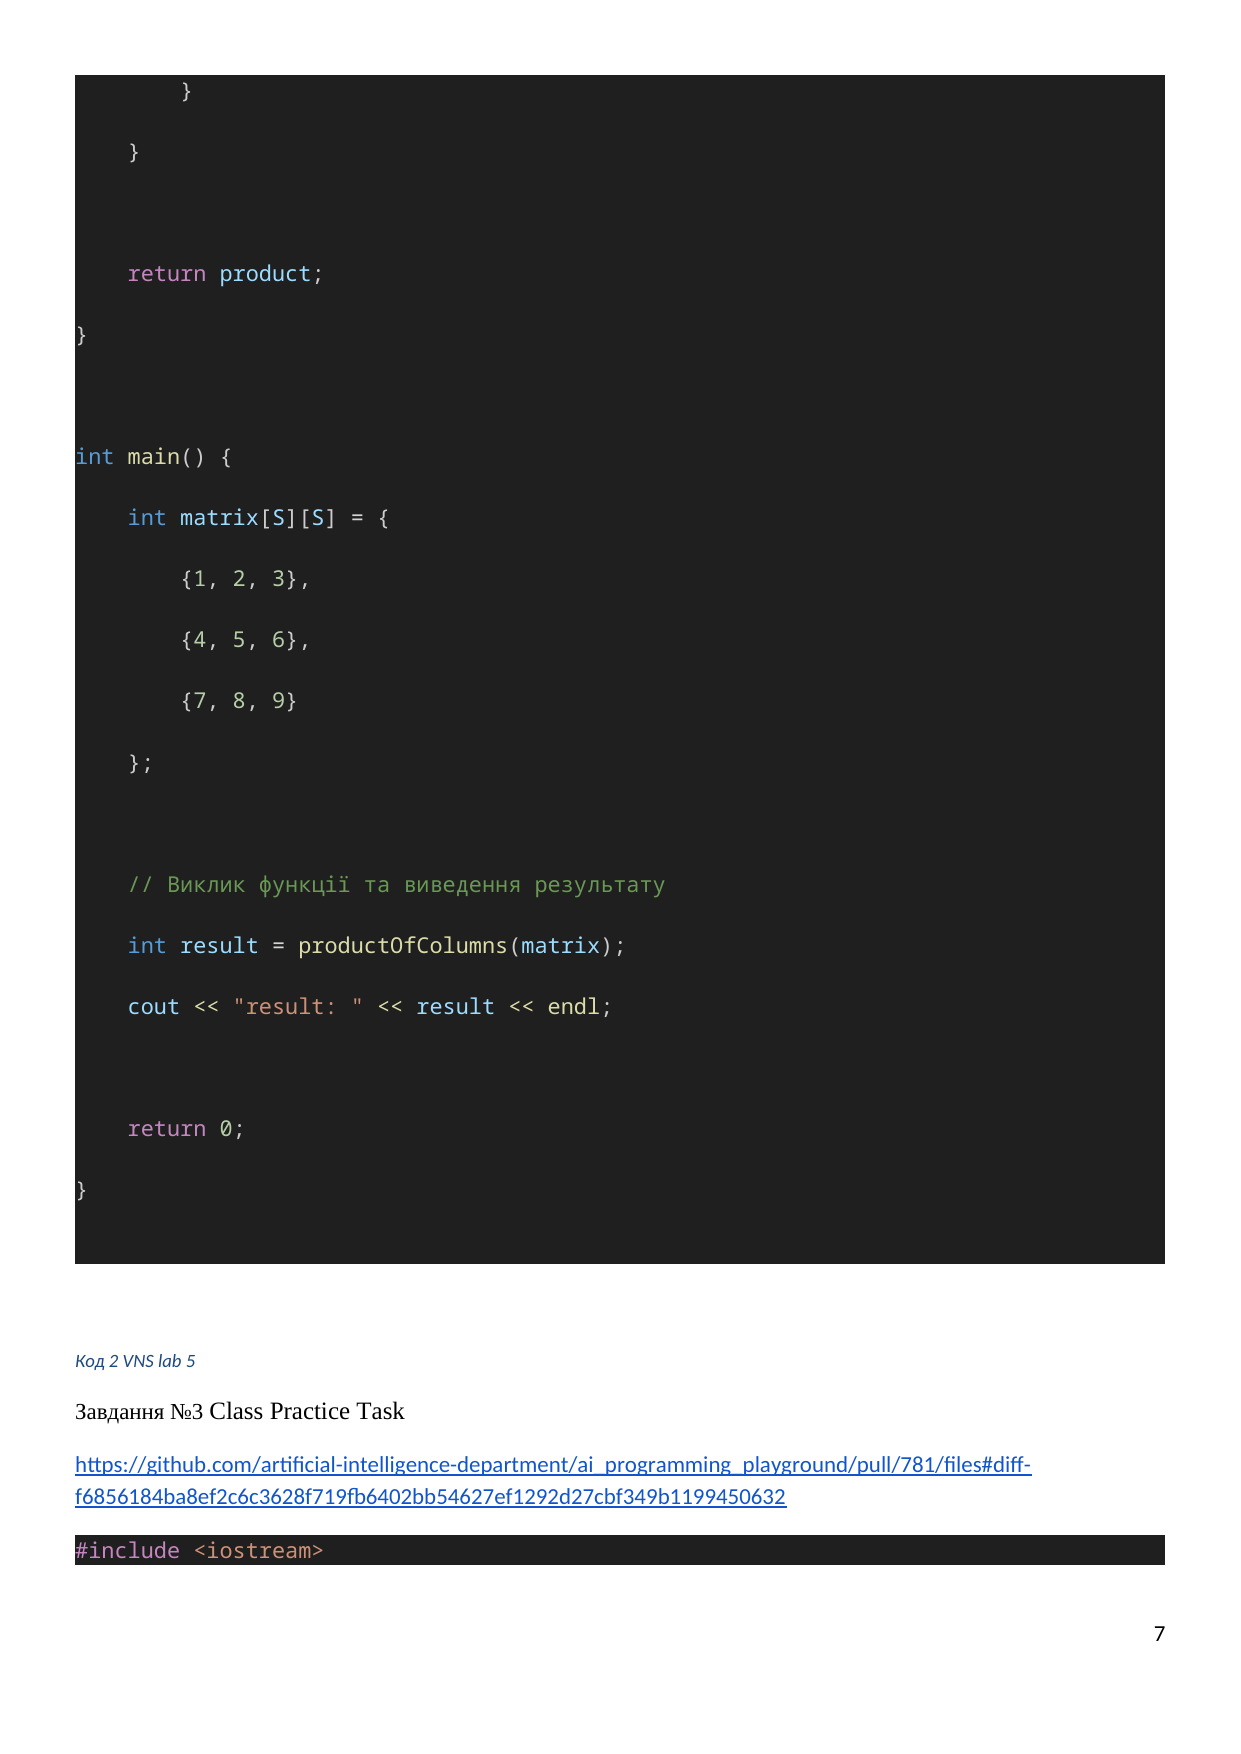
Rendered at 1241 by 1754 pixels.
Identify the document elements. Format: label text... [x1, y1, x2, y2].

text {4, 5, 6}, [75, 624, 1165, 654]
text } [75, 1174, 1165, 1203]
text } [75, 75, 1165, 105]
text int result = productOfColumns(matrix); [75, 929, 1165, 959]
text cout << "result: " << result << endl; [75, 991, 1165, 1020]
text {1, 2, 3}, [75, 563, 1165, 593]
text }; [75, 746, 1165, 776]
text } [75, 136, 1165, 166]
text #include <iostream> [75, 1535, 1165, 1565]
text int matrix[S][S] = { [75, 502, 1165, 532]
text int main() { [75, 441, 1165, 471]
text Код 2 VNS lab 5 [75, 1349, 1165, 1372]
text return product; [75, 258, 1165, 288]
text } [75, 319, 1165, 349]
text https://github.com/artificial-intelligence-department/ai_programming_playground/pull/781/files#diff-f6856184ba8ef2c6c3628f719fb6402bb54627ef1292d27cbf349b1199450632 [75, 1450, 1165, 1510]
text {7, 8, 9} [75, 685, 1165, 715]
text return 0; [75, 1113, 1165, 1142]
text // Виклик функції та виведення результату [75, 868, 1165, 898]
text Завдання №3 Class Practice Task [75, 1396, 1165, 1425]
